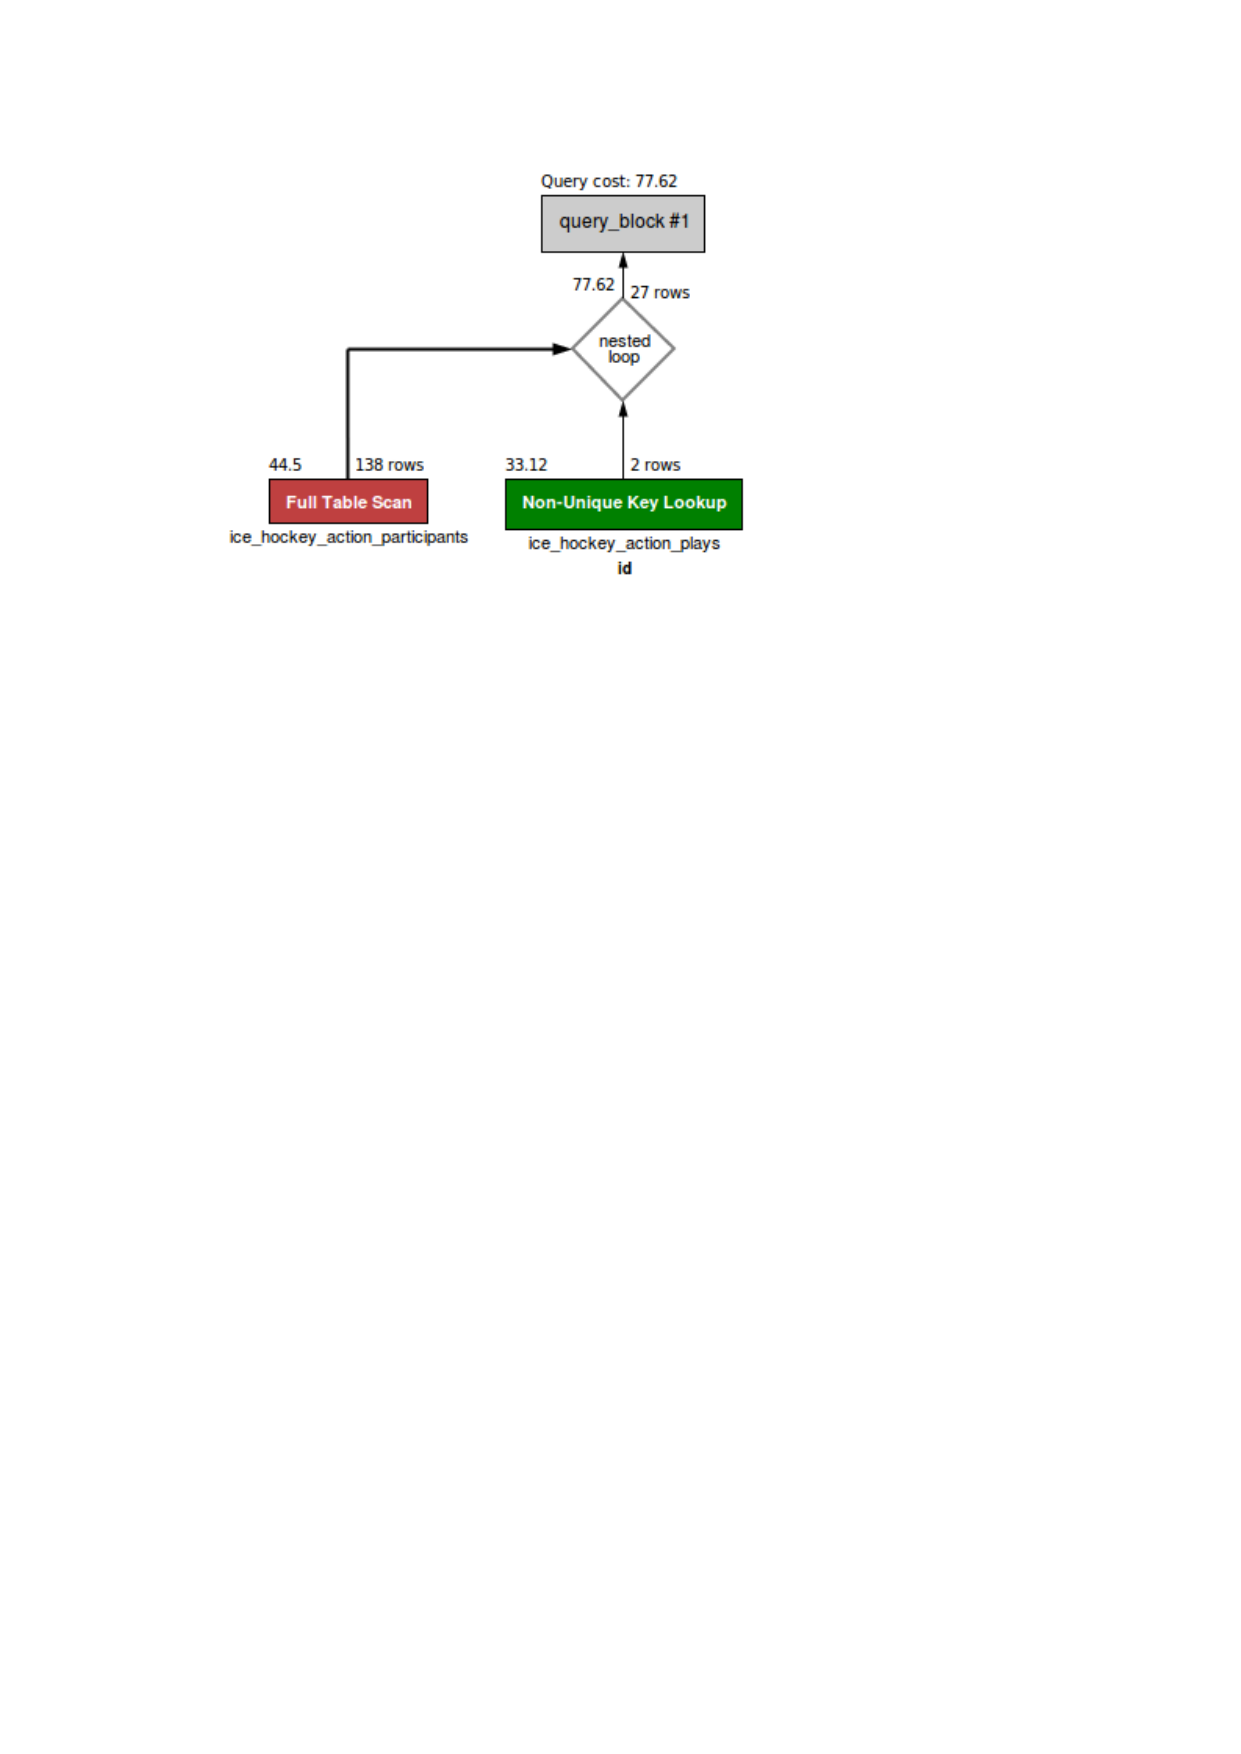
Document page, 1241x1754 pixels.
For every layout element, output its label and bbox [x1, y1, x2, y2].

picture [208, 156, 823, 587]
